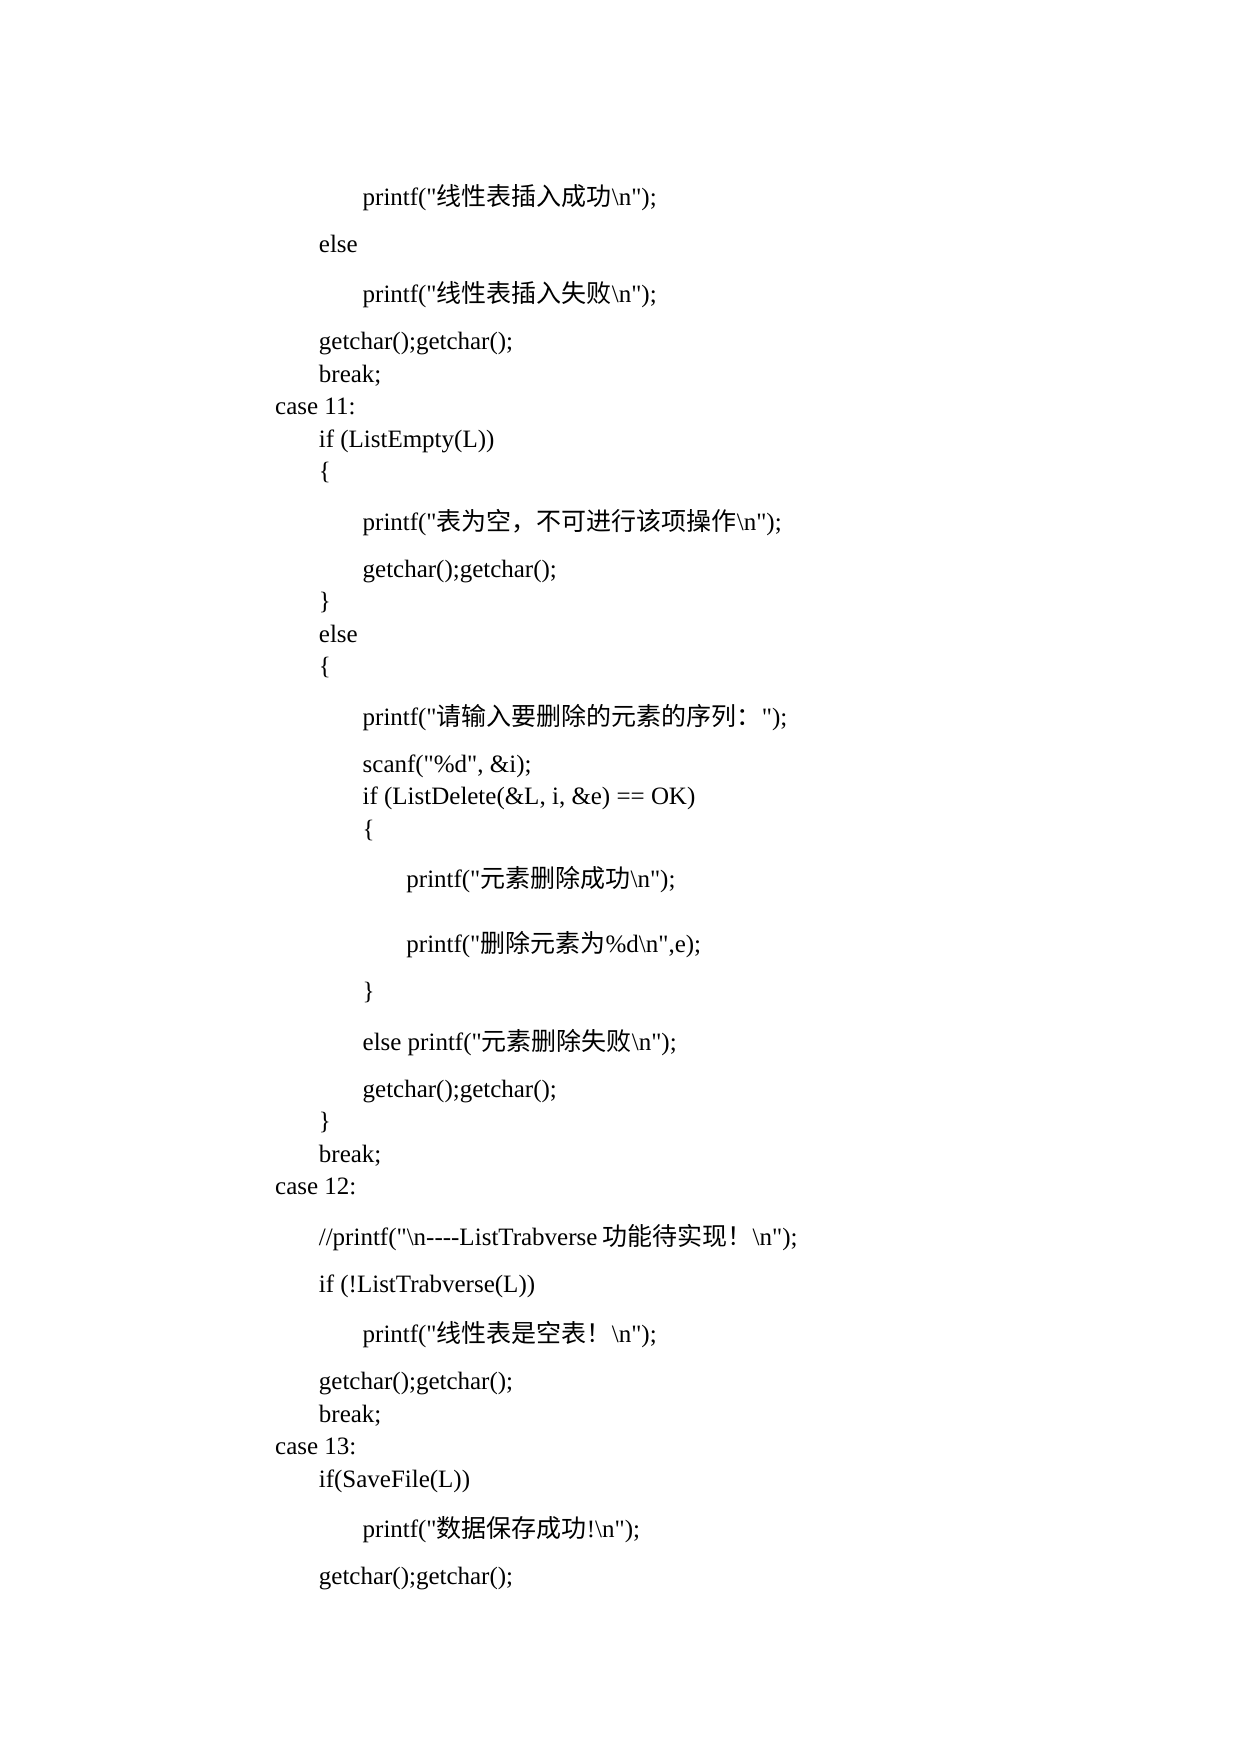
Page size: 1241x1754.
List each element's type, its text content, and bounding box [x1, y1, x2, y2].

text printf("表为空，不可进行该项操作\n"); [187, 487, 1053, 552]
text printf("请输入要删除的元素的序列："); [187, 682, 1053, 747]
text if (!ListTrabverse(L)) [187, 1267, 1053, 1299]
text getchar();getchar(); [187, 1072, 1053, 1104]
text { [187, 454, 1053, 487]
text getchar();getchar(); [187, 1559, 1053, 1592]
text printf("删除元素为%d\n",e); [187, 909, 1053, 974]
text { [187, 649, 1053, 682]
text } [187, 584, 1053, 617]
text } [187, 974, 1053, 1007]
text getchar();getchar(); [187, 1364, 1053, 1397]
text printf("元素删除成功\n"); [187, 844, 1053, 909]
text else [187, 227, 1053, 259]
text if (ListEmpty(L)) [187, 422, 1053, 454]
text if (ListDelete(&L, i, &e) == OK) [187, 779, 1053, 812]
text getchar();getchar(); [187, 324, 1053, 357]
text printf("线性表插入成功\n"); [187, 162, 1053, 227]
text printf("线性表是空表！\n"); [187, 1299, 1053, 1364]
text case 13: [187, 1429, 1053, 1462]
text break; [187, 1137, 1053, 1169]
text case 12: [187, 1169, 1053, 1202]
text getchar();getchar(); [187, 552, 1053, 584]
text else [187, 617, 1053, 649]
text if(SaveFile(L)) [187, 1462, 1053, 1494]
text else printf("元素删除失败\n"); [187, 1007, 1053, 1072]
text { [187, 812, 1053, 844]
text printf("数据保存成功!\n"); [187, 1494, 1053, 1559]
text scanf("%d", &i); [187, 747, 1053, 779]
text //printf("\n----ListTrabverse功能待实现！\n"); [187, 1202, 1053, 1267]
text printf("线性表插入失败\n"); [187, 259, 1053, 324]
text case 11: [187, 389, 1053, 422]
text } [187, 1104, 1053, 1137]
text break; [187, 357, 1053, 389]
text break; [187, 1397, 1053, 1429]
